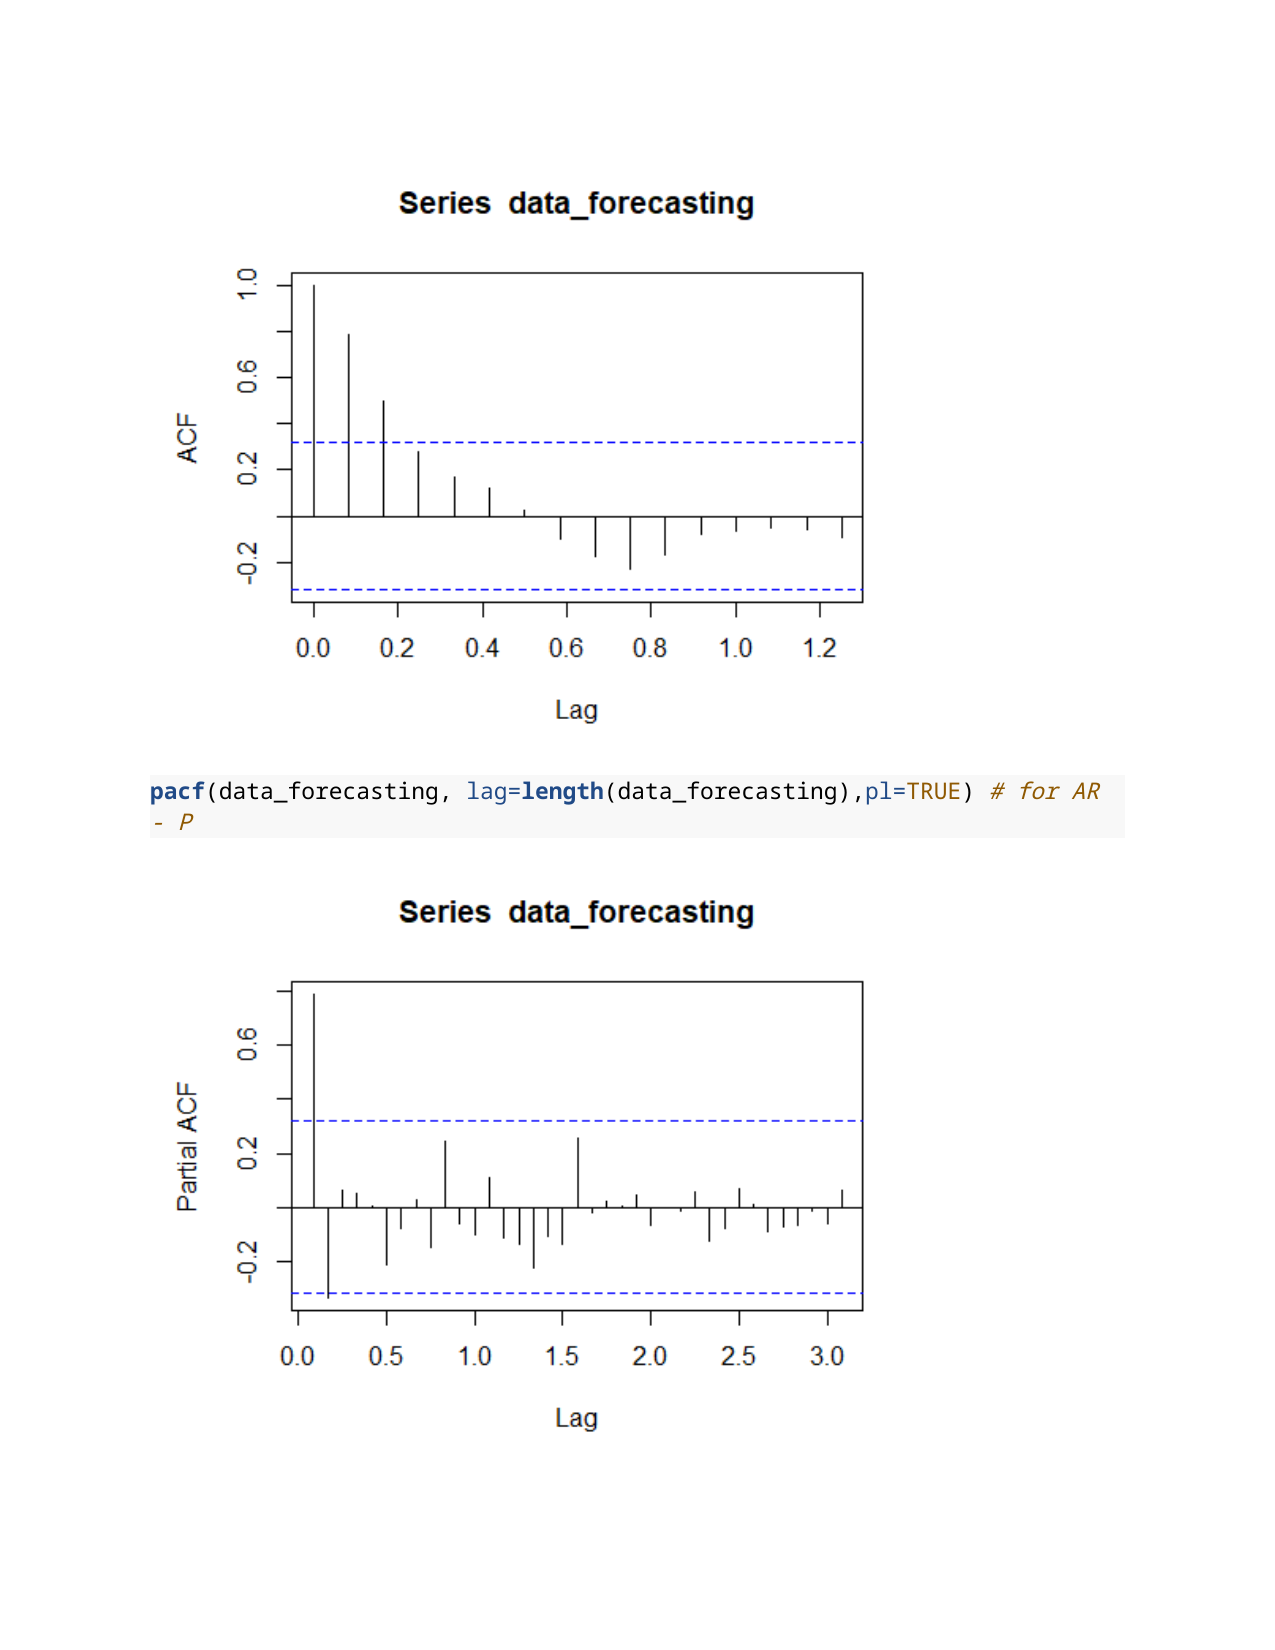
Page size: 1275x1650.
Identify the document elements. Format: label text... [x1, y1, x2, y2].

picture [168, 150, 927, 757]
picture [168, 858, 927, 1465]
text pacf(data_forecasting, lag=length(data_forecasting),pl=TRUE) # for AR - P [191, 775, 1125, 838]
